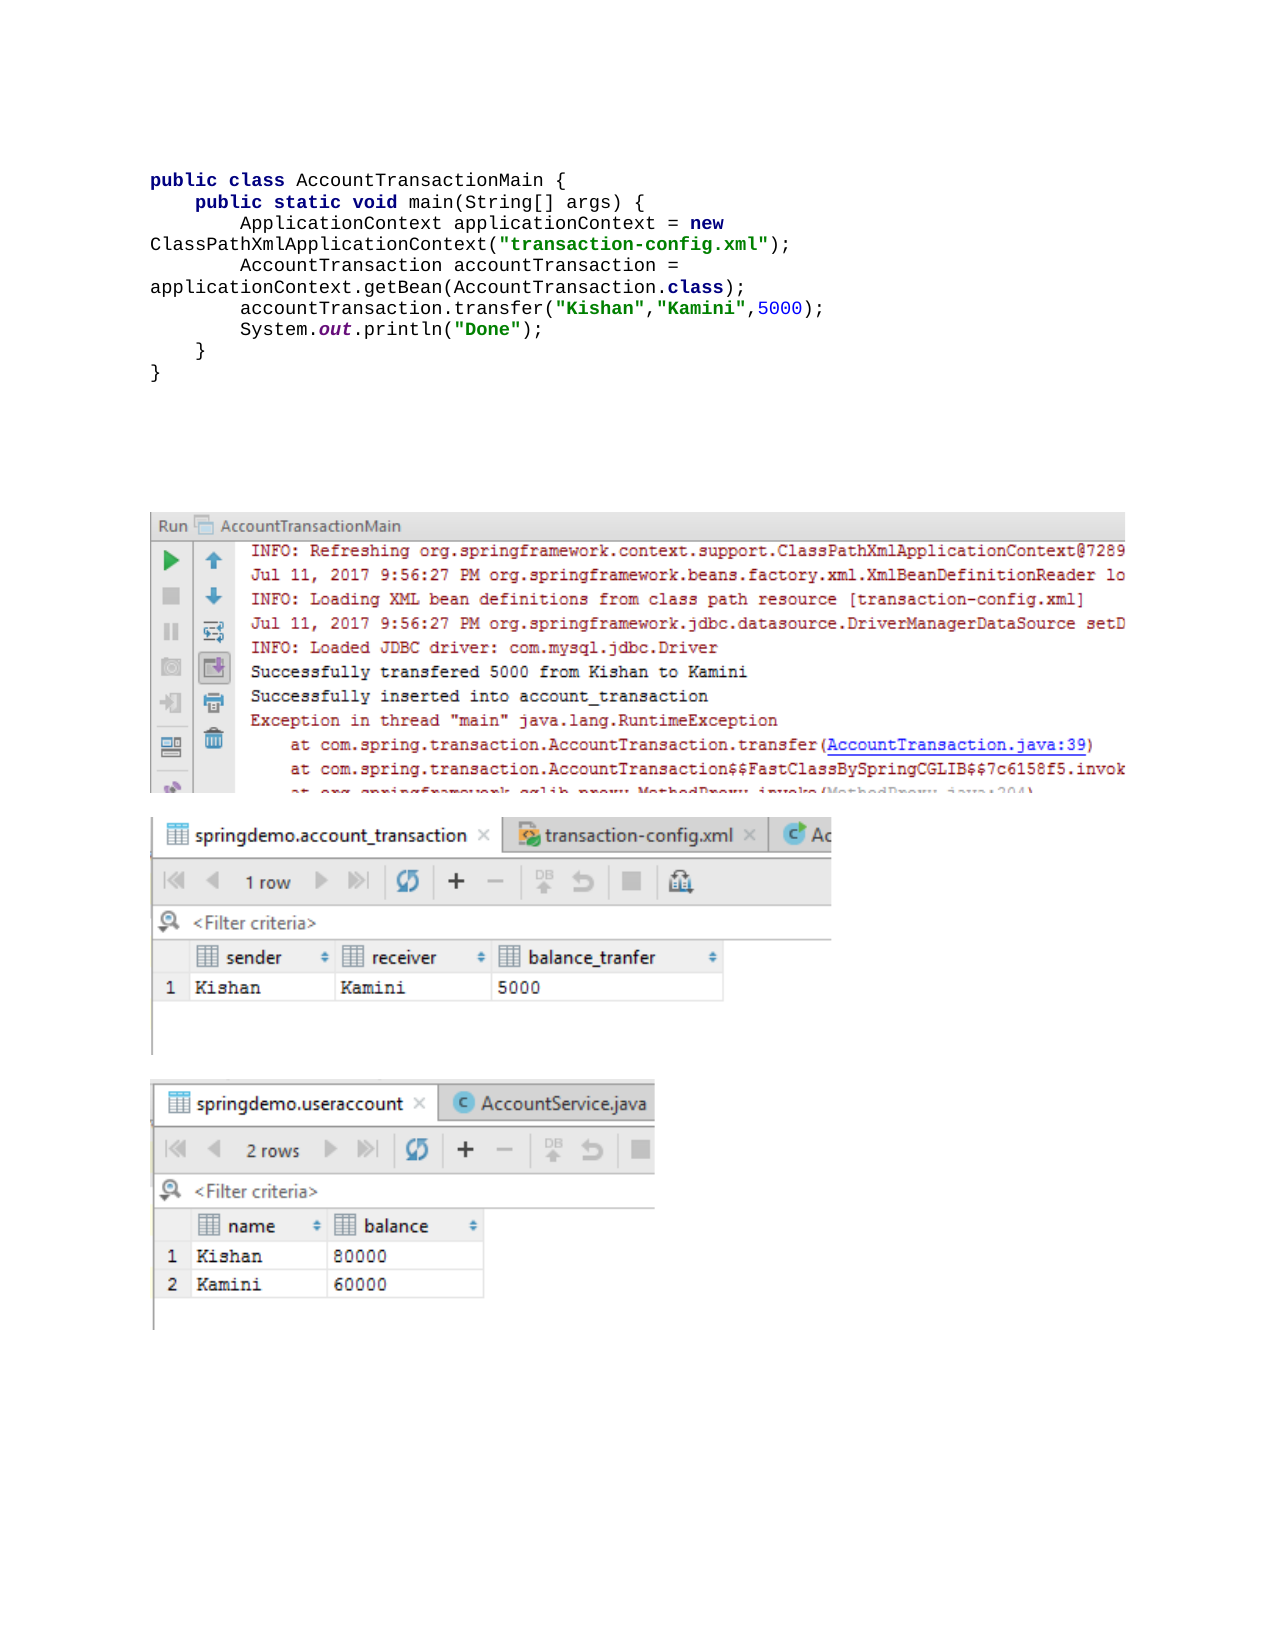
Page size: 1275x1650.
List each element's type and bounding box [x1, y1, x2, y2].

picture [150, 512, 1125, 793]
text [150, 150, 1125, 384]
picture [150, 1079, 655, 1330]
picture [150, 817, 832, 1055]
